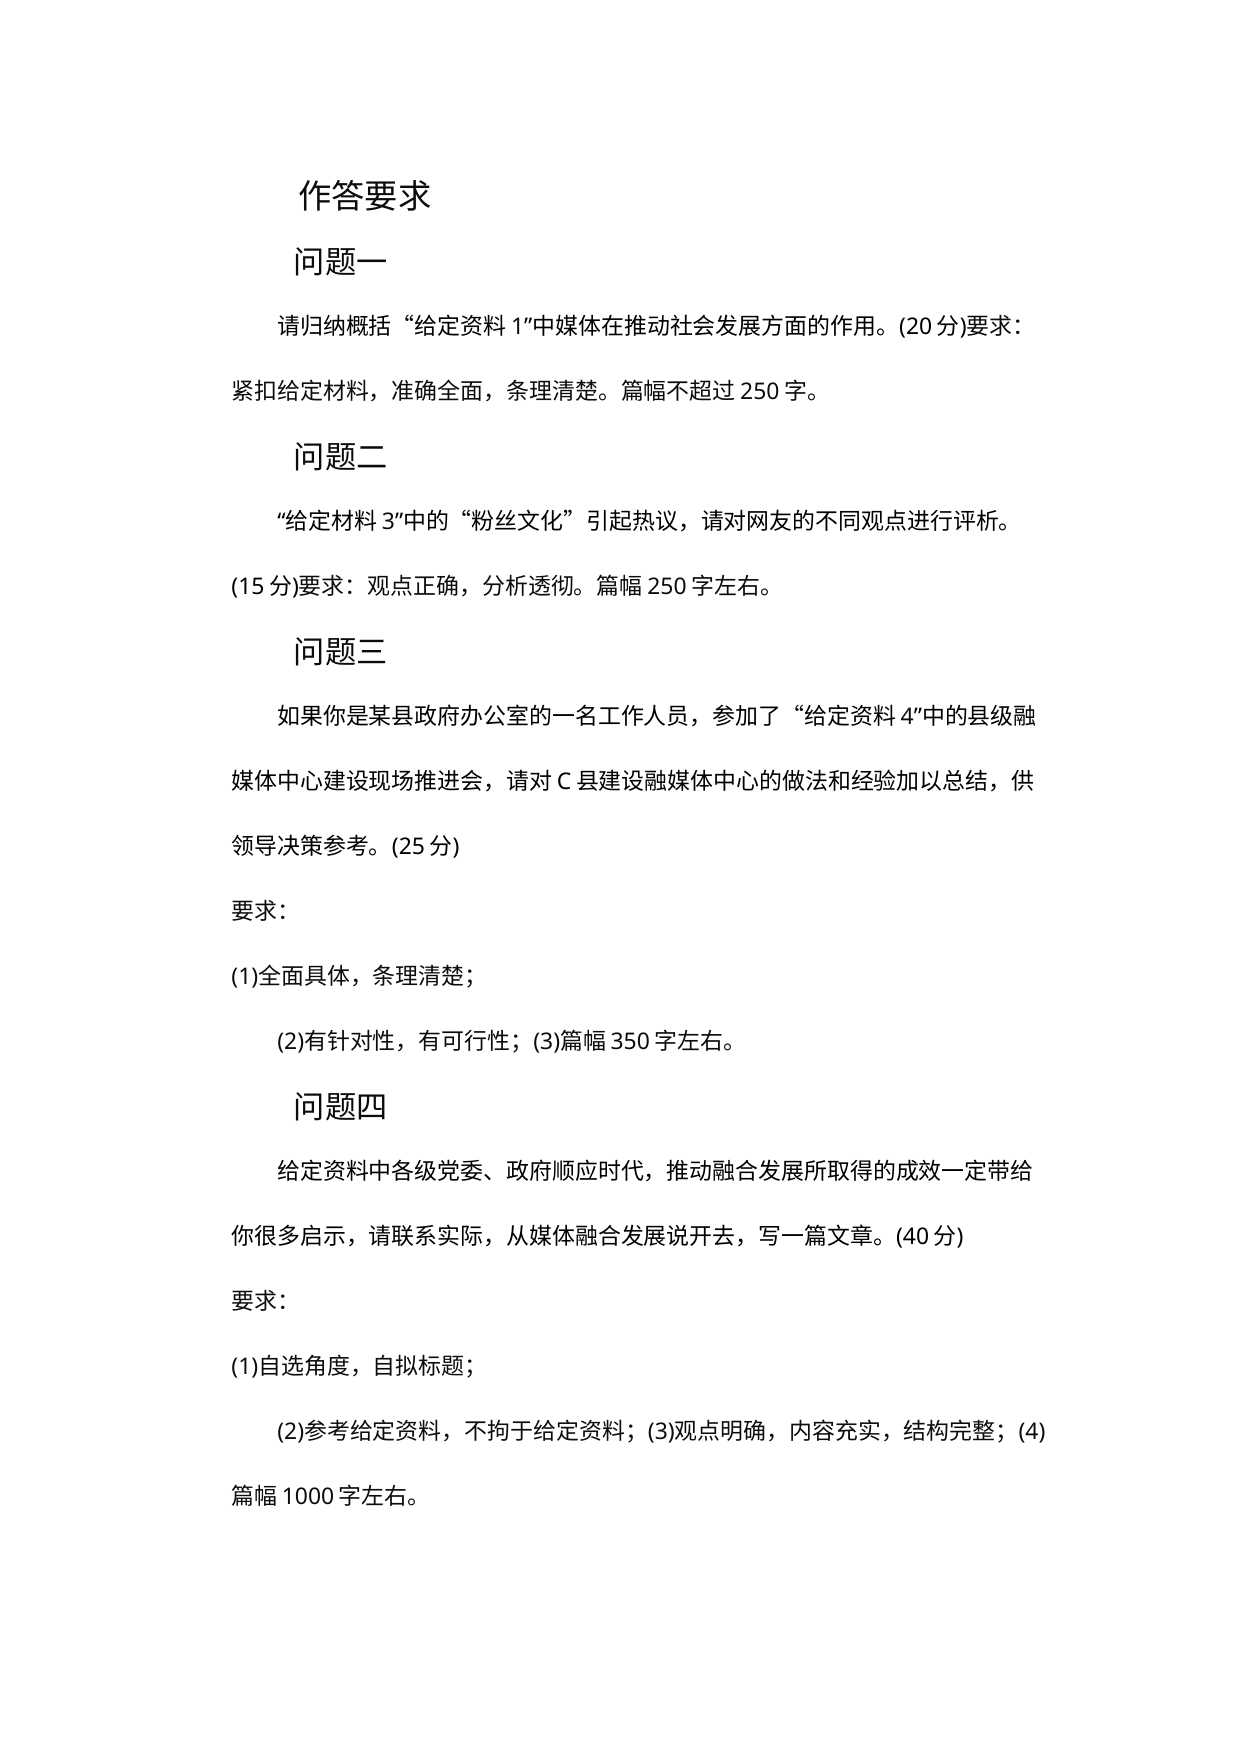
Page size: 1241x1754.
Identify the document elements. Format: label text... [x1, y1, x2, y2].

text (2)参考给定资料，不拘于给定资料；(3)观点明确，内容充实，结构完整；(4)篇幅1000字左右。 [231, 1397, 1053, 1527]
text 给定资料中各级党委、政府顺应时代，推动融合发展所取得的成效一定带给你很多启示，请联系实际，从媒体融合发展说开去，写一篇文章。(40分) 要求： (1)自选角度，自拟标题； [231, 1137, 1053, 1397]
text 请归纳概括“给定资料1”中媒体在推动社会发展方面的作用。(20分)要求：紧扣给定材料，准确全面，条理清楚。篇幅不超过250字。 [231, 292, 1053, 422]
text 问题三 [231, 617, 1053, 682]
text “给定材料3”中的“粉丝文化”引起热议，请对网友的不同观点进行评析。(15分)要求：观点正确，分析透彻。篇幅250字左右。 [231, 487, 1053, 617]
text 问题四 [231, 1072, 1053, 1137]
text 作答要求 [231, 162, 1053, 227]
text 问题二 [231, 422, 1053, 487]
text (2)有针对性，有可行性；(3)篇幅350字左右。 [231, 1007, 1053, 1072]
text 问题一 [231, 227, 1053, 292]
text 如果你是某县政府办公室的一名工作人员，参加了“给定资料4”中的县级融媒体中心建设现场推进会，请对C县建设融媒体中心的做法和经验加以总结，供领导决策参考。(25分) 要求： (1)全面具体，条理清楚； [231, 682, 1053, 1007]
